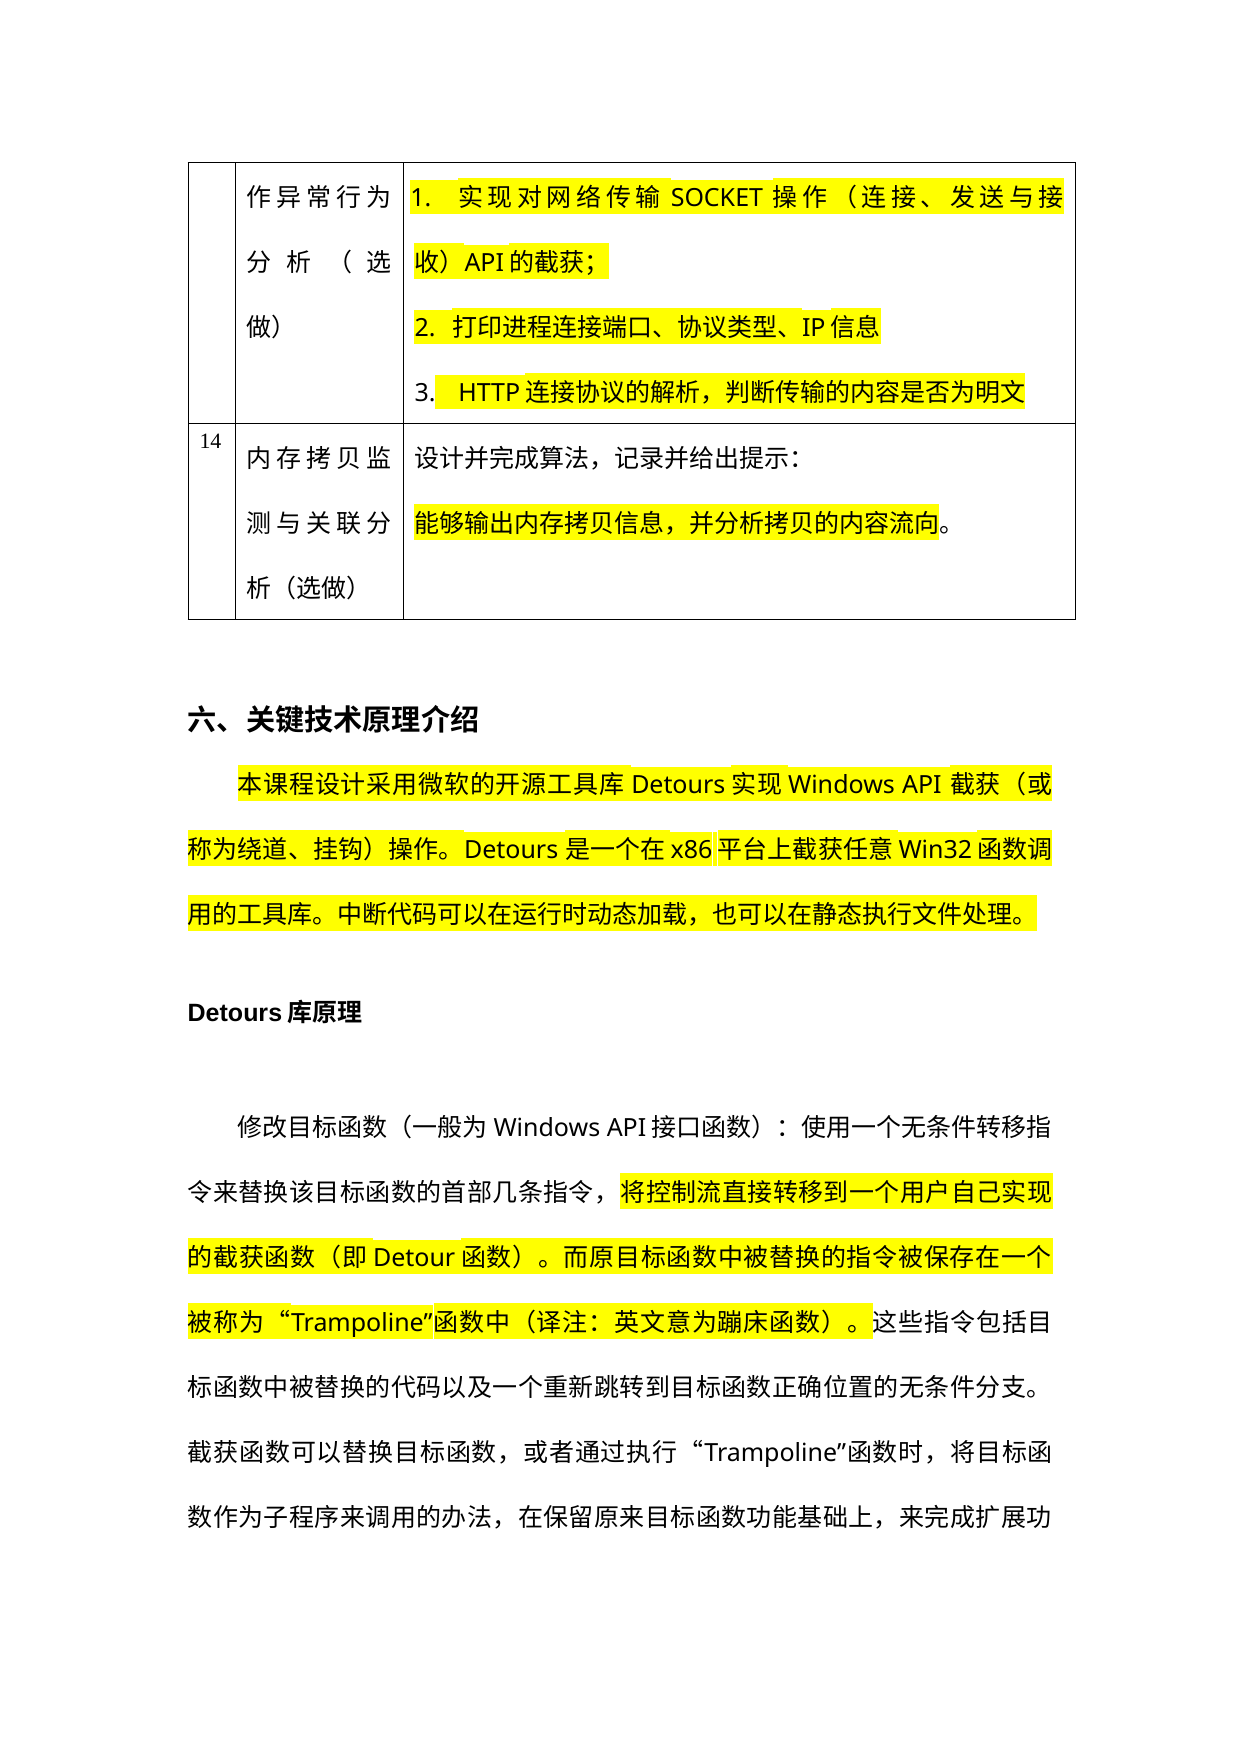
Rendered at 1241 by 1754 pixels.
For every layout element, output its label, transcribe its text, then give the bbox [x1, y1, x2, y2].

subtitle Detours库原理 [187, 978, 1053, 1043]
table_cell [404, 163, 1075, 423]
table_cell 设计并完成算法，记录并给出提示： 能够输出内存拷贝信息，并分析拷贝的内容流向。 [404, 424, 1075, 619]
text 六、关键技术原理介绍 [187, 685, 1053, 750]
table_cell 14 [189, 424, 235, 619]
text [187, 1093, 1053, 1548]
text 本课程设计采用微软的开源工具库Detours实现Windows API 截获（或称为绕道、挂钩）操作。Detours 是一个在x86平台上截获任意Win32函数调用的工具库。中断代码可以在运行时动态加载，也可以在静态执行文件处理。 [187, 750, 1053, 945]
table_cell 网络通信操作异常行为分析（选做） [236, 163, 403, 423]
table_cell 13 [189, 163, 235, 423]
table_cell 内存拷贝监测与关联分析（选做） [236, 424, 403, 619]
